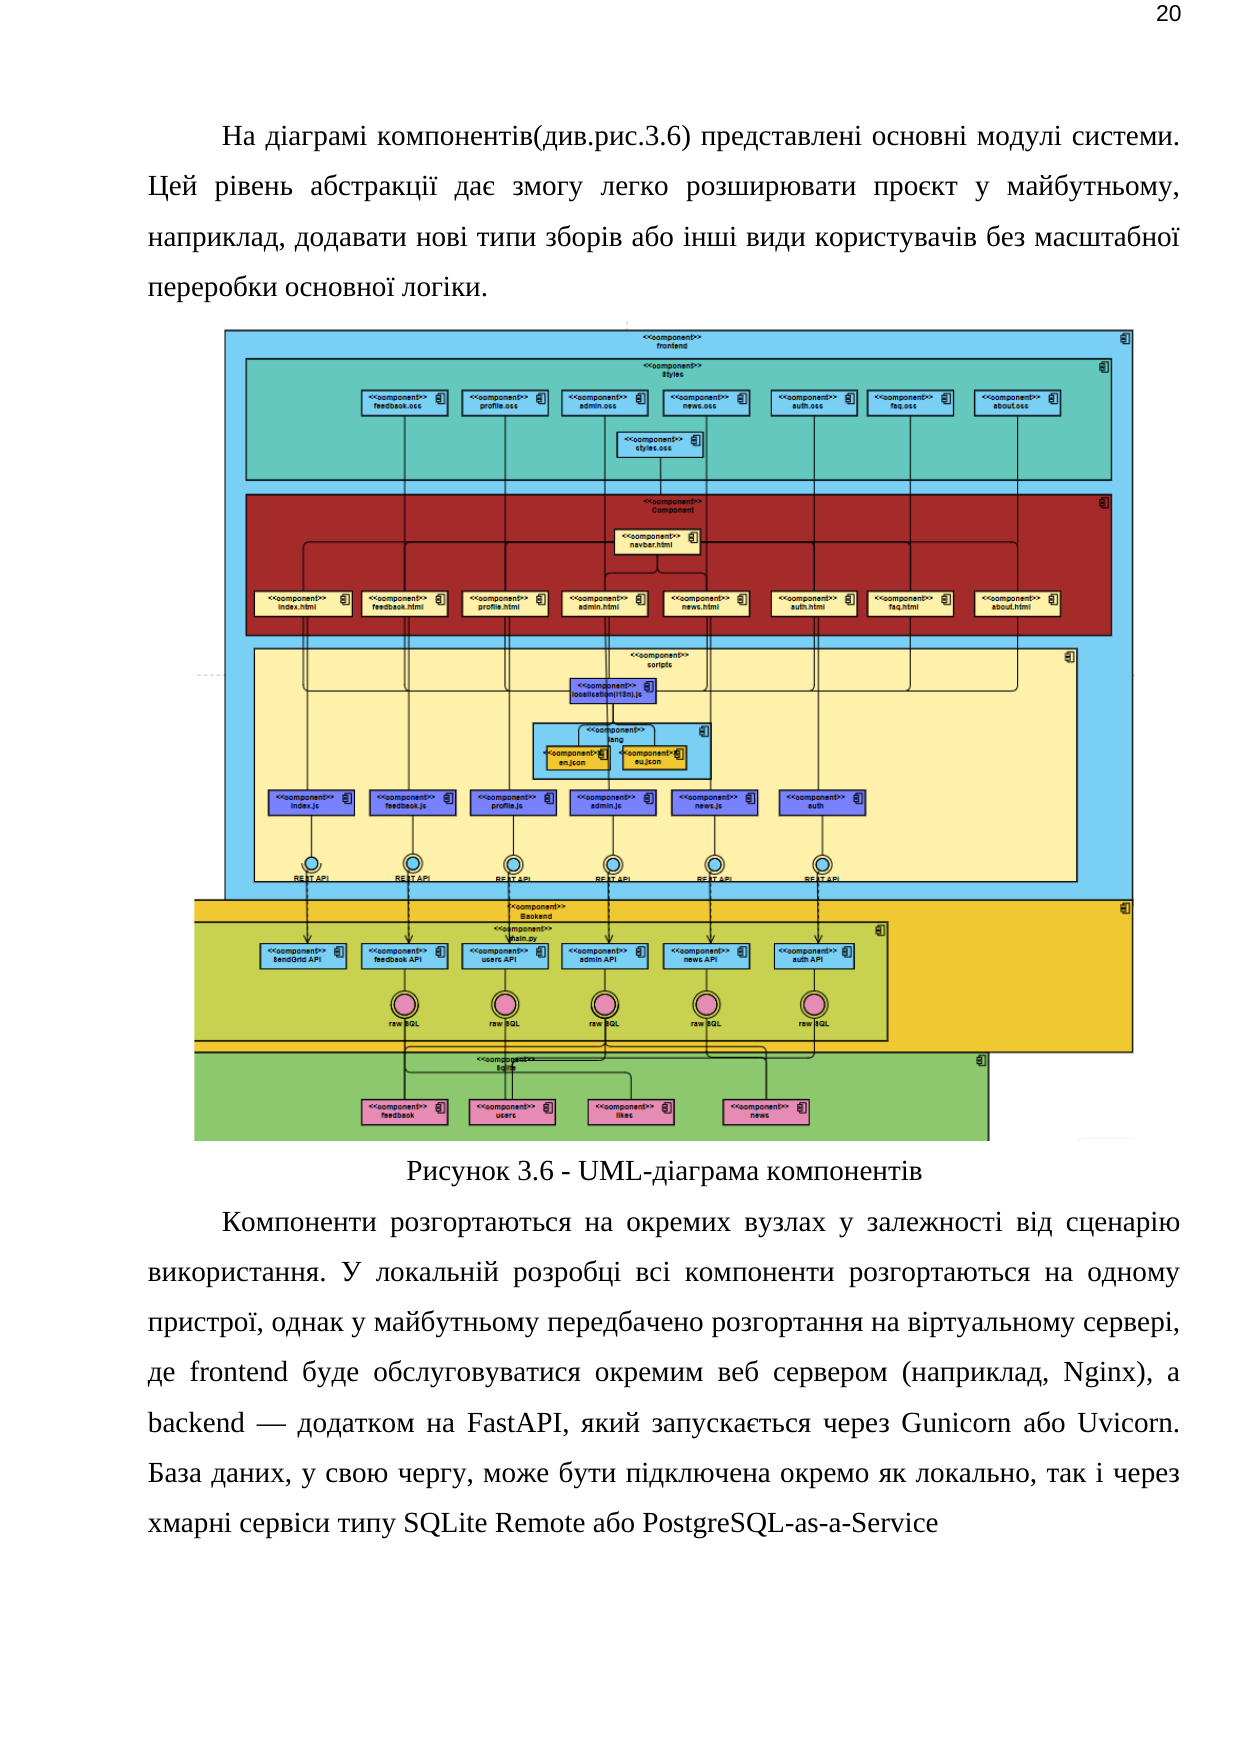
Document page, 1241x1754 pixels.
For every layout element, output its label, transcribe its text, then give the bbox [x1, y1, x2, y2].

picture [194, 319, 1135, 1141]
text Компоненти розгортаються на окремих вузлах у залежності від сценарію використання. У локальній розробці всі компоненти розгортаються на одному пристрої, однак у майбутньому передбачено розгортання на віртуальному сервері, де frontend буде обслуговуватися окремим веб сервером (наприклад, Nginx), а backend — додатком на FastAPI, який запускається через Gunicorn або Uvicorn. База даних, у свою чергу, може бути підключена окремо як локально, так і через хмарні сервіси типу SQLite Remote або PostgreSQL-as-a-Service [148, 1204, 1181, 1539]
text Рисунок 3.6 - UML-діаграма компонентів [148, 1153, 1181, 1187]
text На діаграмі компонентів(див.рис.3.6) представлені основні модулі системи. Цей рівень абстракції дає змогу легко розширювати проєкт у майбутньому, наприклад, додавати нові типи зборів або інші види користувачів без масштабної переробки основної логіки. [148, 118, 1181, 303]
